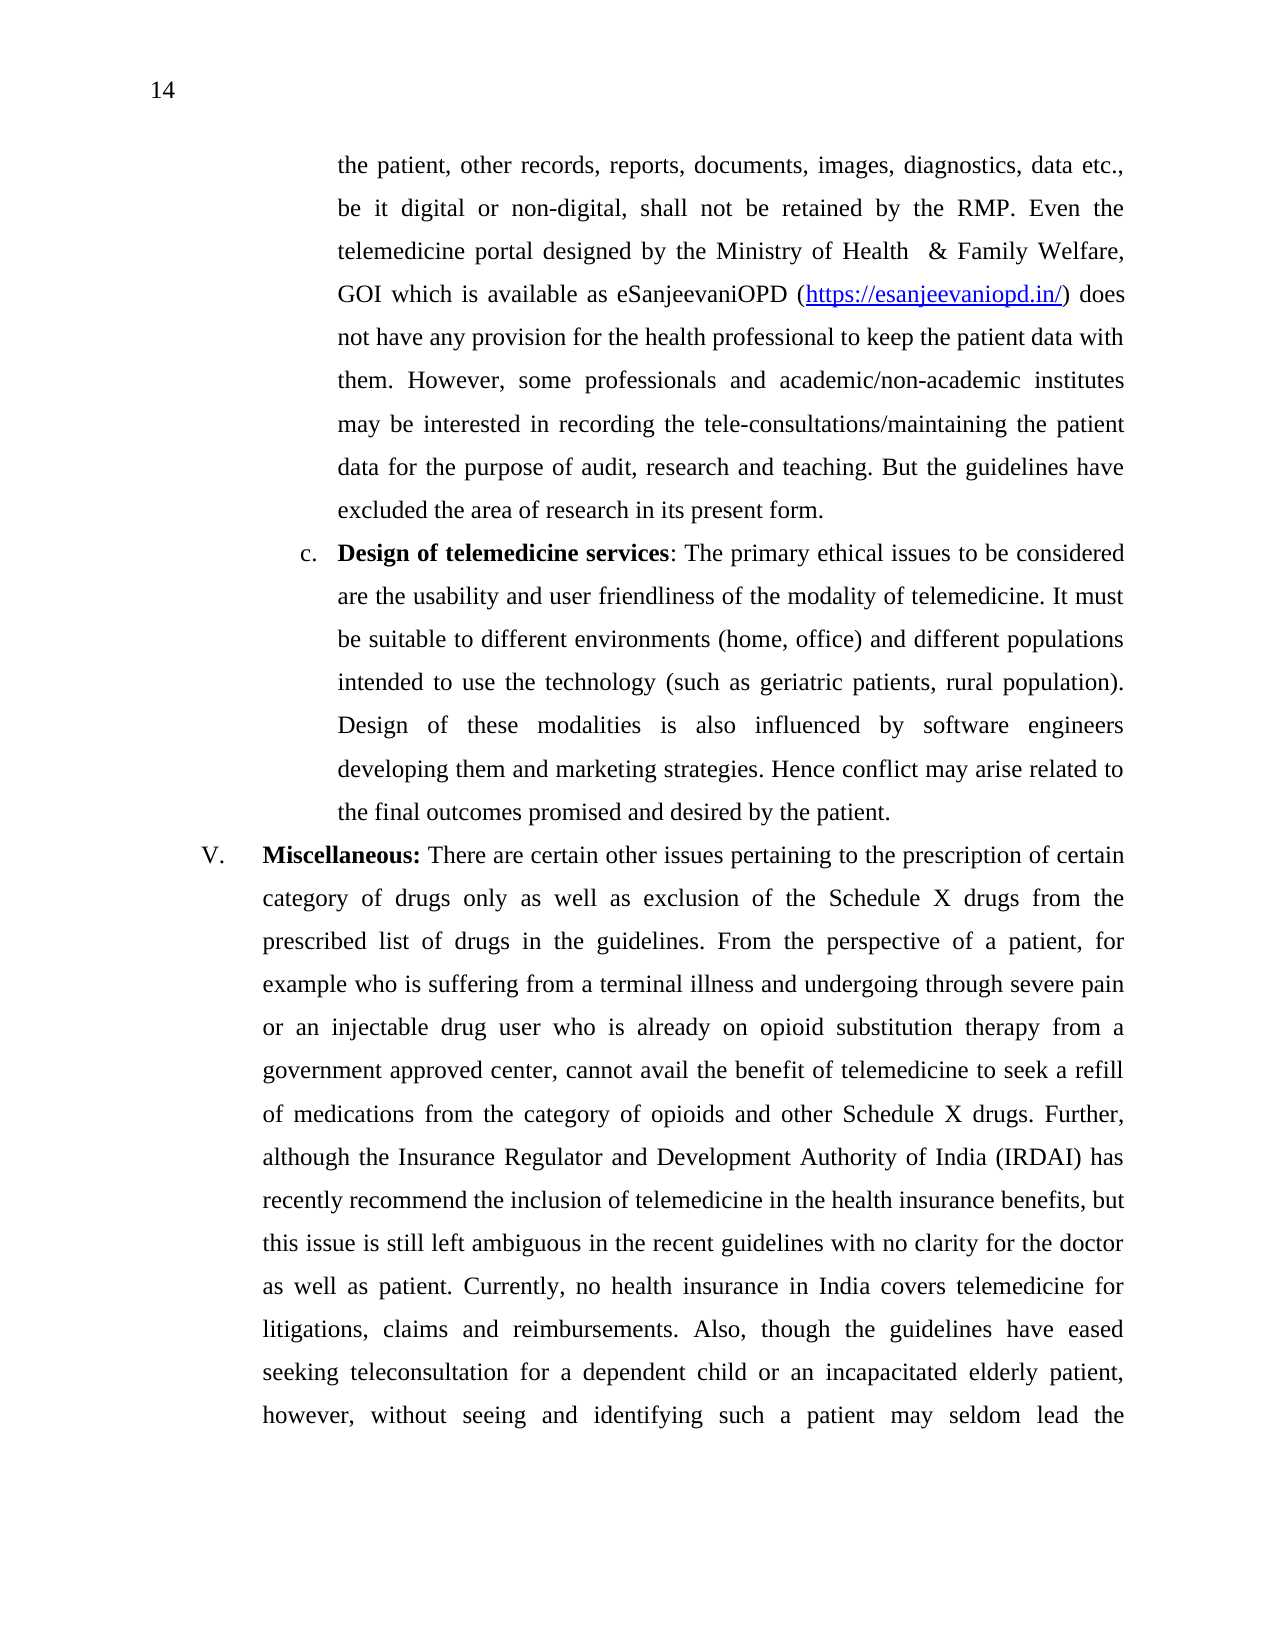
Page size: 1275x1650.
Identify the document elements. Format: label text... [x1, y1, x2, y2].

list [300, 150, 1125, 524]
list Design of telemedicine services: The primary ethical issues to be considered are the usability and user friendliness of the modality of telemedicine. It must be suitable to different environments (home, office) and different populations intended to use the technology (such as geriatric patients, rural population). Design of these modalities is also influenced by software engineers developing them and marketing strategies. Hence conflict may arise related to the final outcomes promised and desired by the patient. [300, 538, 1125, 826]
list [225, 840, 1125, 1429]
